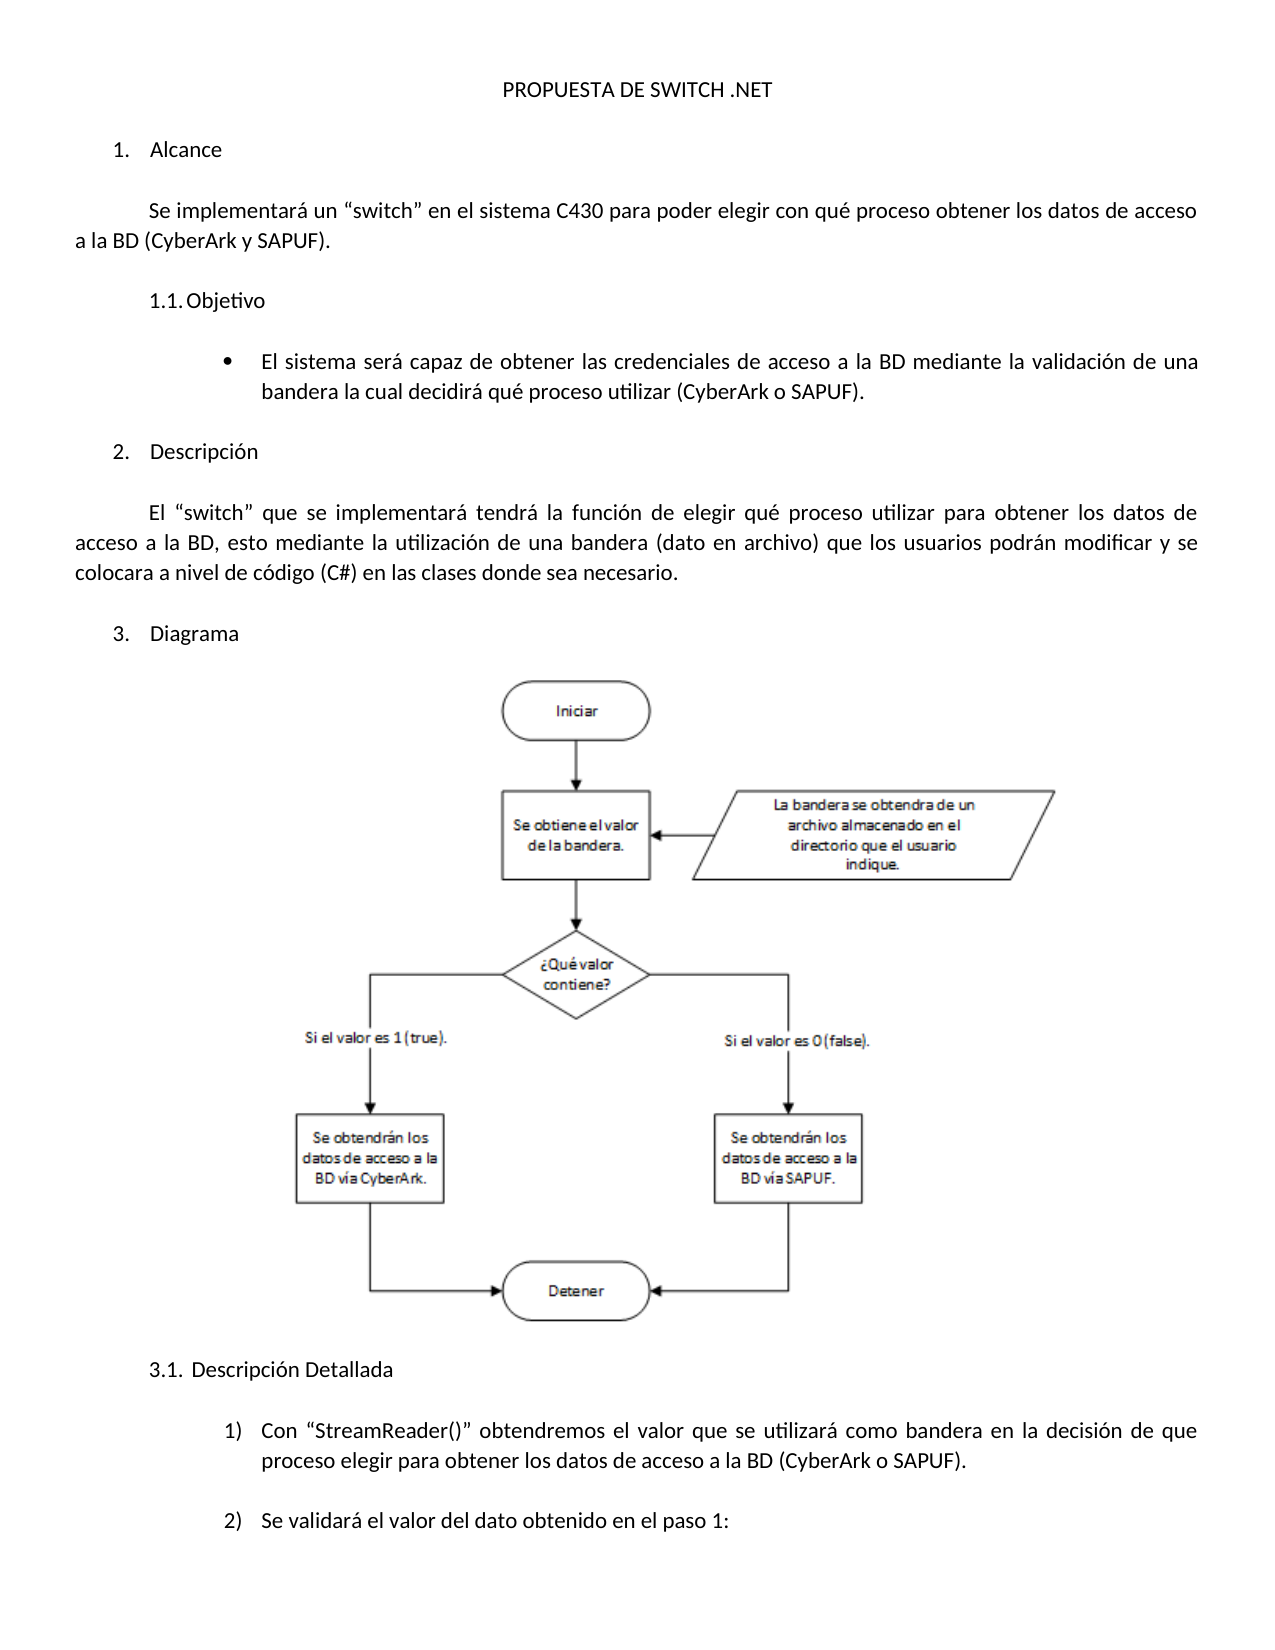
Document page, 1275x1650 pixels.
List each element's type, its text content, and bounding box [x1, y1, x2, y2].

list Alcance [112, 135, 1200, 163]
list Con “StreamReader()” obtendremos el valor que se utilizará como bandera en la decisión de que proceso elegir para obtener los datos de acceso a la BD (CyberArk o SAPUF). [224, 1416, 1200, 1474]
text El “switch” que se implementará tendrá la función de elegir qué proceso utilizar para obtener los datos de acceso a la BD, esto mediante la utilización de una bandera (dato en archivo) que los usuarios podrán modificar y se colocara a nivel de código (C#) en las clases donde sea necesario. [75, 498, 1200, 586]
list Descripción Detallada [149, 1355, 1200, 1383]
text PROPUESTA DE SWITCH .NET [75, 75, 1200, 103]
list El sistema será capaz de obtener las credenciales de acceso a la BD mediante la validación de una bandera la cual decidirá qué proceso utilizar (CyberArk o SAPUF). [224, 347, 1200, 405]
picture [293, 679, 1057, 1323]
list Se validará el valor del dato obtenido en el paso 1: [224, 1506, 1200, 1534]
list Descripción [112, 437, 1200, 466]
list Objetivo [149, 286, 1200, 314]
list Diagrama [112, 619, 1200, 647]
text Se implementará un “switch” en el sistema C430 para poder elegir con qué proceso obtener los datos de acceso a la BD (CyberArk y SAPUF). [75, 196, 1200, 254]
